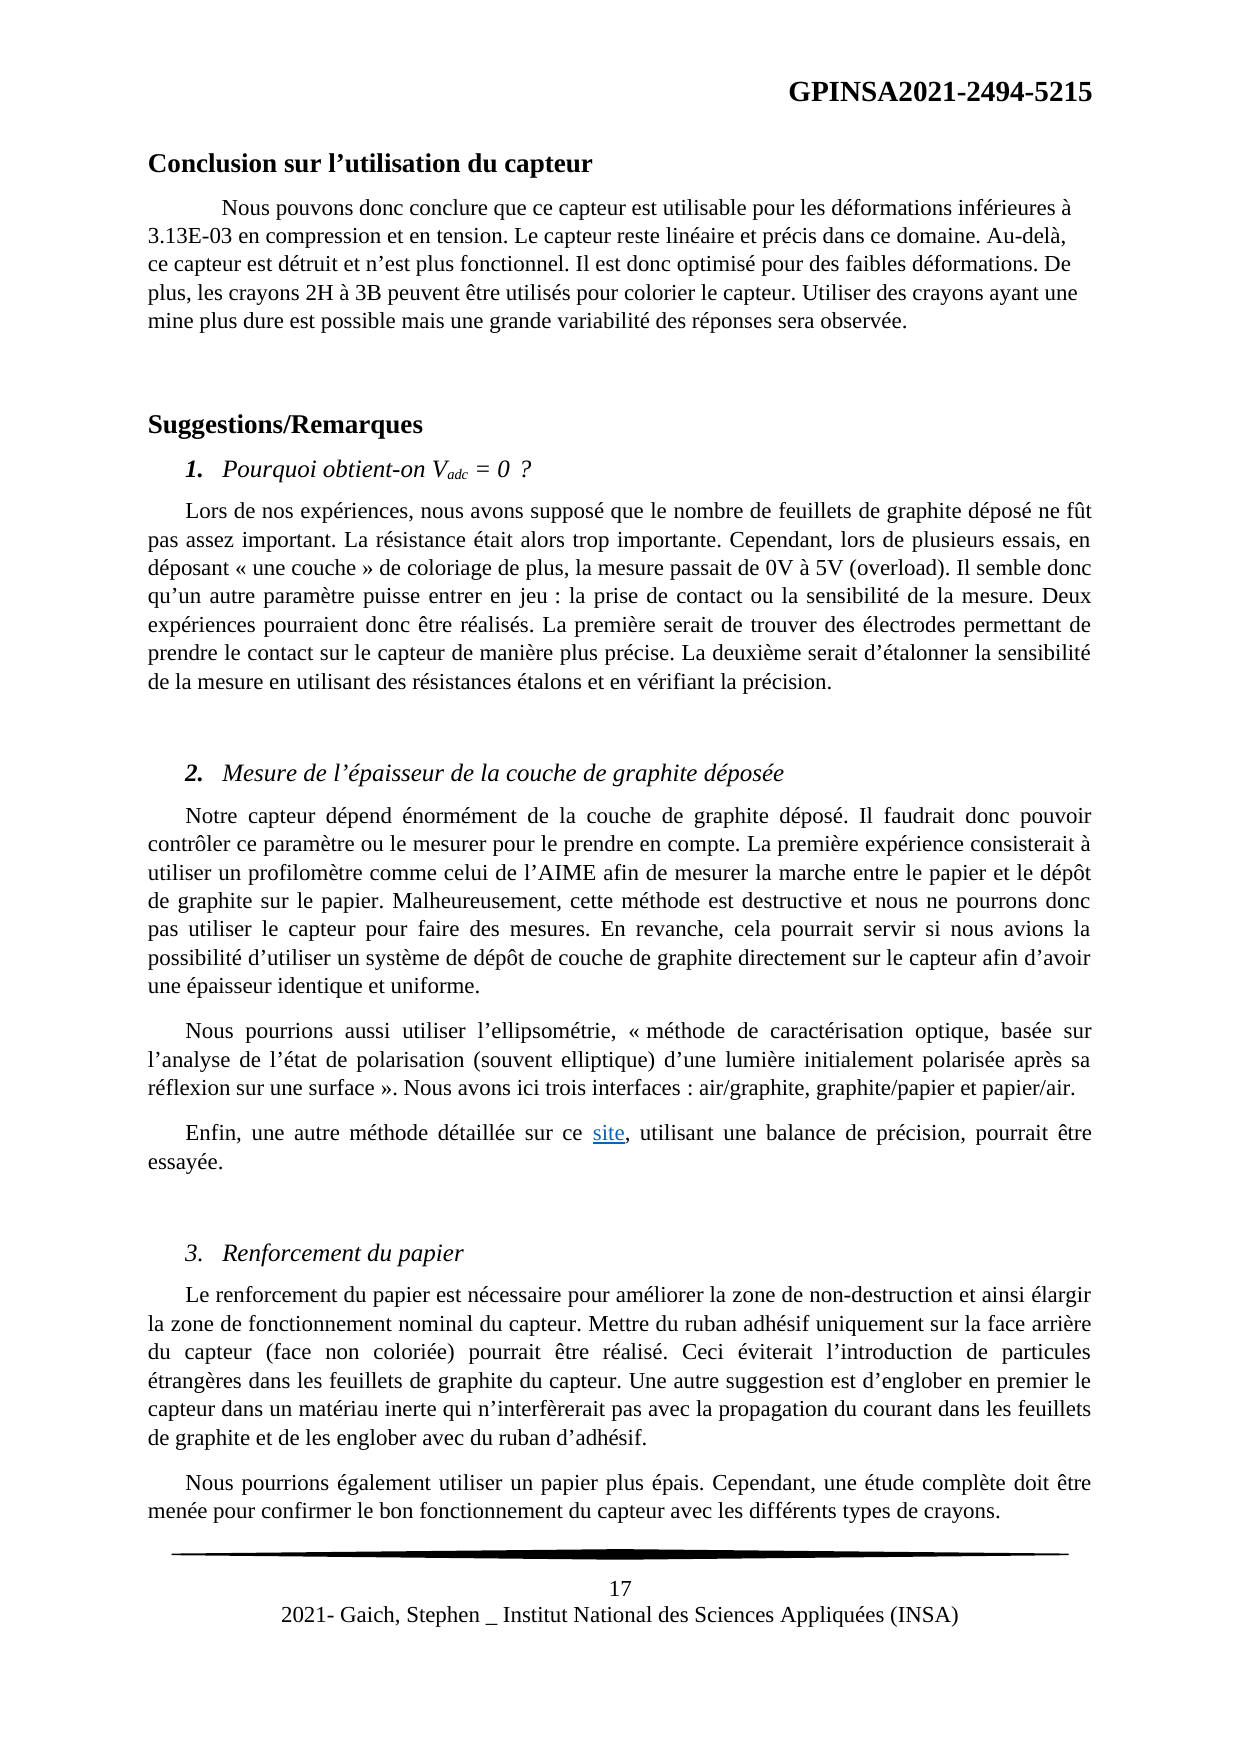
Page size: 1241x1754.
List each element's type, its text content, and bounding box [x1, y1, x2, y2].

text Nous pourrions également utiliser un papier plus épais. Cependant, une étude complète doit être menée pour confirmer le bon fonctionnement du capteur avec les différents types de crayons. [148, 1469, 1093, 1524]
text Enfin, une autre méthode détaillée sur ce site, utilisant une balance de précision, pourrait être essayée. [148, 1119, 1093, 1174]
subtitle Suggestions/Remarques [148, 408, 1093, 439]
subtitle Mesure de l’épaisseur de la couche de graphite déposée [185, 758, 1093, 787]
text Le renforcement du papier est nécessaire pour améliorer la zone de non-destruction et ainsi élargir la zone de fonctionnement nominal du capteur. Mettre du ruban adhésif uniquement sur la face arrière du capteur (face non coloriée) pourrait être réalisé. Ceci éviterait l’introduction de particules étrangères dans les feuillets de graphite du capteur. Une autre suggestion est d’englober en premier le capteur dans un matériau inerte qui n’interfèrerait pas avec la propagation du courant dans les feuillets de graphite et de les englober avec du ruban d’adhésif. [148, 1282, 1093, 1450]
text Nous pourrions aussi utiliser l’ellipsométrie, « méthode de caractérisation optique, basée sur l’analyse de l’état de polarisation (souvent elliptique) d’une lumière initialement polarisée après sa réflexion sur une surface ». Nous avons ici trois interfaces : air/graphite, graphite/papier et papier/air. [148, 1017, 1093, 1101]
text Nous pouvons donc conclure que ce capteur est utilisable pour les déformations inférieures à 3.13E-03 en compression et en tension. Le capteur reste linéaire et précis dans ce domaine. Au-delà, ce capteur est détruit et n’est plus fonctionnel. Il est donc optimisé pour des faibles déformations. De plus, les crayons 2H à 3B peuvent être utilisés pour colorier le capteur. Utiliser des crayons ayant une mine plus dure est possible mais une grande variabilité des réponses sera observée. [148, 194, 1093, 334]
subtitle Renforcement du papier [185, 1238, 1093, 1267]
subtitle Conclusion sur l’utilisation du capteur [148, 148, 1093, 179]
subtitle Pourquoi obtient-on Vadc = 0 ? [185, 454, 1093, 482]
text Notre capteur dépend énormément de la couche de graphite déposé. Il faudrait donc pouvoir contrôler ce paramètre ou le mesurer pour le prendre en compte. La première expérience consisterait à utiliser un profilomètre comme celui de l’AIME afin de mesurer la marche entre le papier et le dépôt de graphite sur le papier. Malheureusement, cette méthode est destructive et nous ne pourrons donc pas utiliser le capteur pour faire des mesures. En revanche, cela pourrait servir si nous avions la possibilité d’utiliser un système de dépôt de couche de graphite directement sur le capteur afin d’avoir une épaisseur identique et uniforme. [148, 802, 1093, 999]
text Lors de nos expériences, nous avons supposé que le nombre de feuillets de graphite déposé ne fût pas assez important. La résistance était alors trop importante. Cependant, lors de plusieurs essais, en déposant « une couche » de coloriage de plus, la mesure passait de 0V à 5V (overload). Il semble donc qu’un autre paramètre puisse entrer en jeu : la prise de contact ou la sensibilité de la mesure. Deux expériences pourraient donc être réalisés. La première serait de trouver des électrodes permettant de prendre le contact sur le capteur de manière plus précise. La deuxième serait d’étalonner la sensibilité de la mesure en utilisant des résistances étalons et en vérifiant la précision. [148, 497, 1093, 694]
